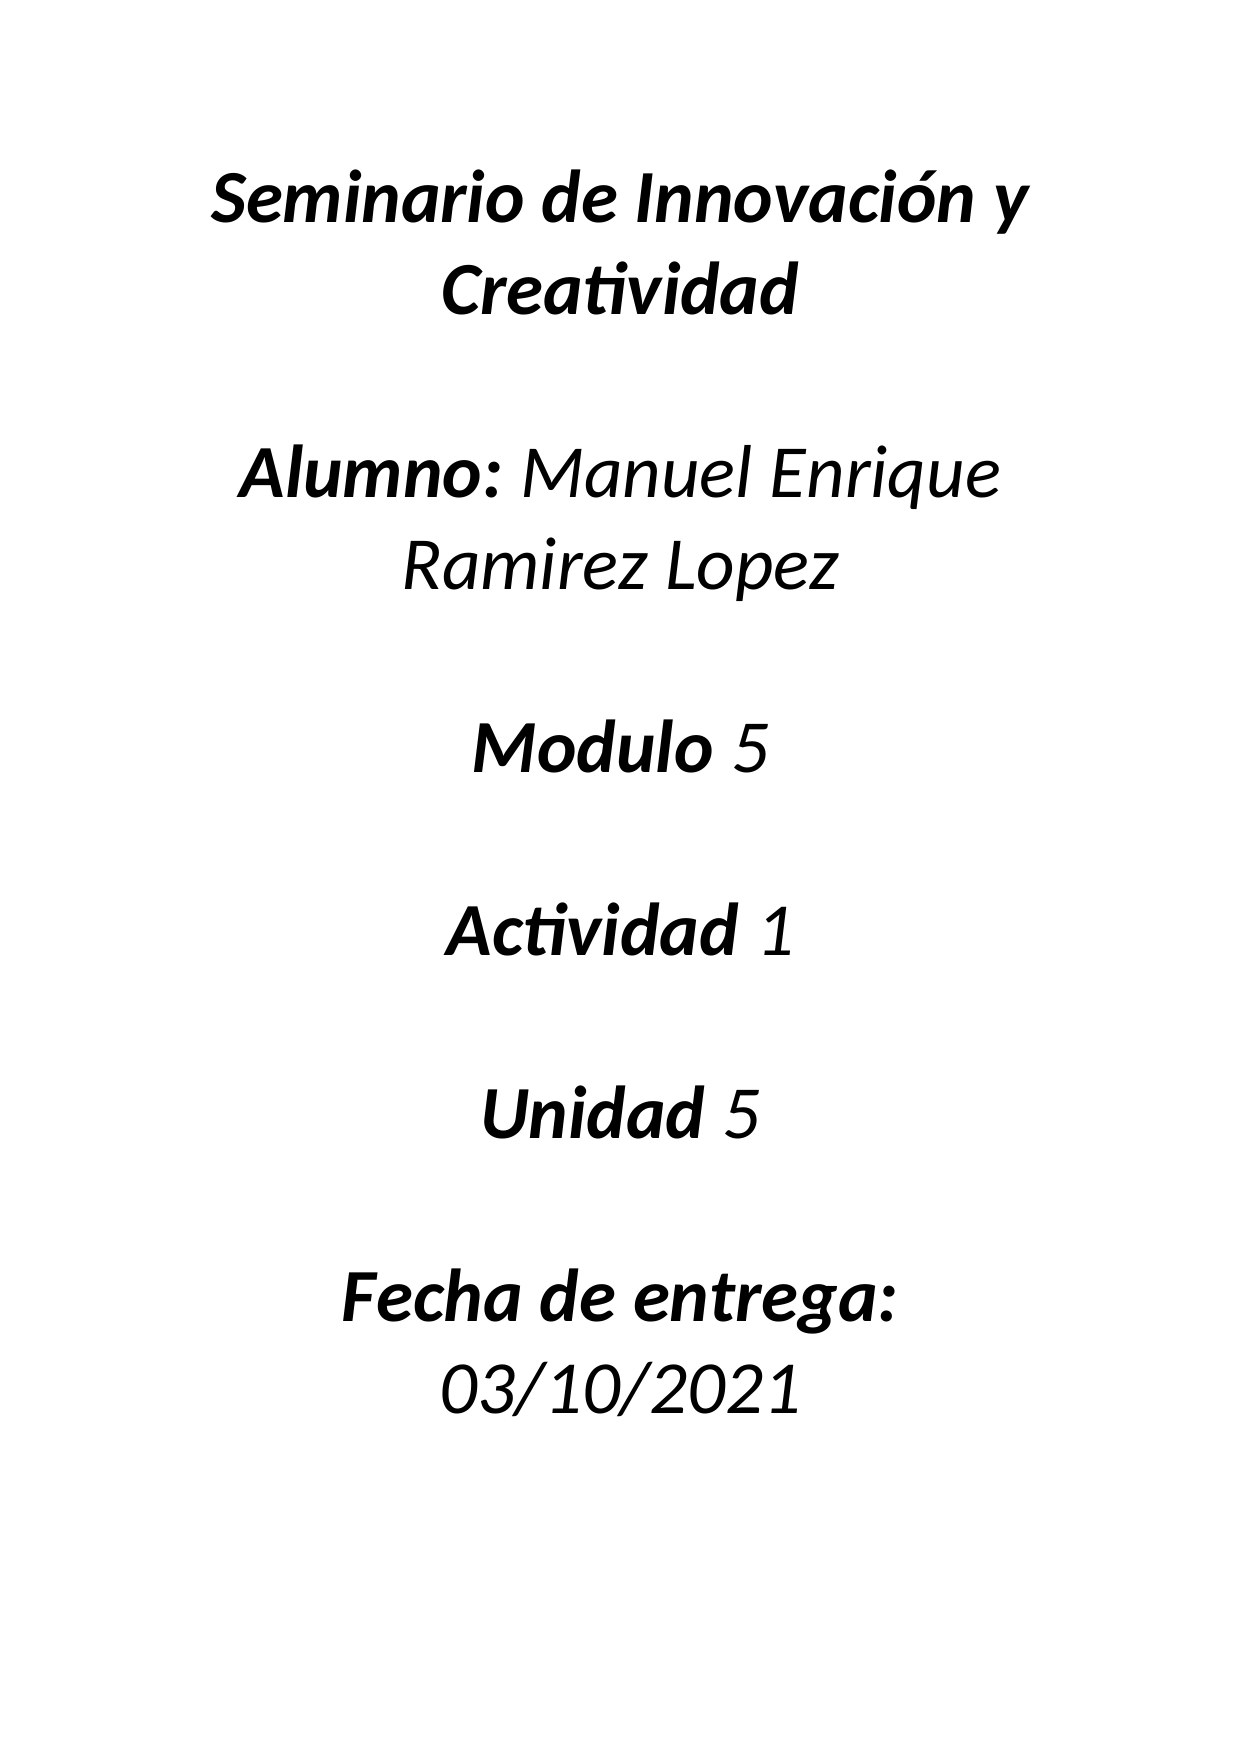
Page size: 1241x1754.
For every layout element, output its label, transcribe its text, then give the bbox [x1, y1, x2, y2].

text Seminario de Innovación y Creatividad [187, 150, 1053, 333]
text Fecha de entrega: [187, 1249, 1053, 1340]
text Unidad 5 [187, 1066, 1053, 1157]
text 03/10/2021 [187, 1340, 1053, 1432]
text Ramirez Lopez [187, 516, 1053, 608]
text Alumno: Manuel Enrique [187, 425, 1053, 516]
text Actividad 1 [187, 882, 1053, 974]
text Modulo 5 [187, 699, 1053, 791]
